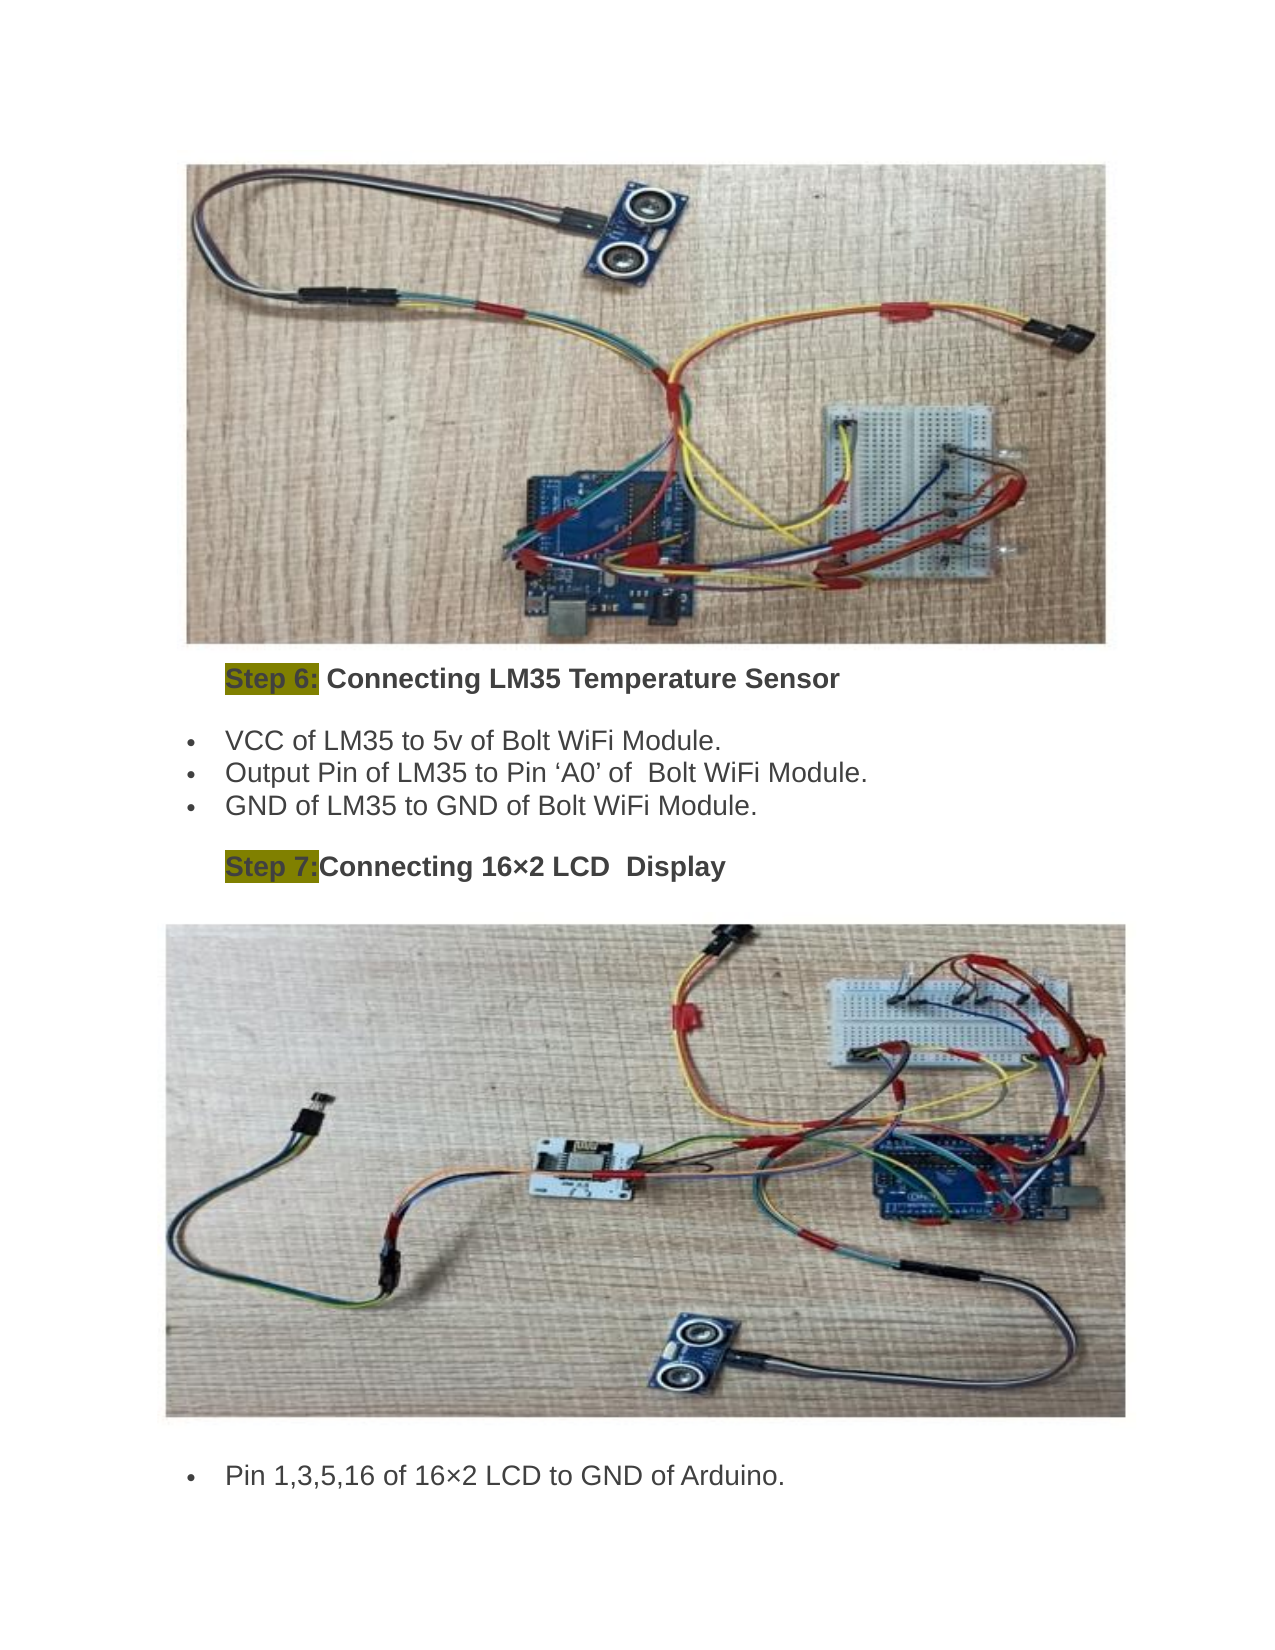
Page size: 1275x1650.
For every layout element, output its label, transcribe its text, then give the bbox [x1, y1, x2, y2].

list GND of LM35 to GND of Bolt WiFi Module. [187, 789, 1125, 821]
picture [176, 150, 1130, 663]
picture [157, 912, 1137, 1430]
list VCC of LM35 to 5v of Bolt WiFi Module. [187, 724, 1125, 756]
text Step 6: Connecting LM35 Temperature Sensor [319, 663, 1125, 695]
list Output Pin of LM35 to Pin ‘A0’ of Bolt WiFi Module. [187, 756, 1125, 789]
list Pin 1,3,5,16 of 16×2 LCD to GND of Arduino. [187, 1430, 1125, 1491]
text Step 7:Connecting 16×2 LCD Display [319, 850, 1125, 883]
